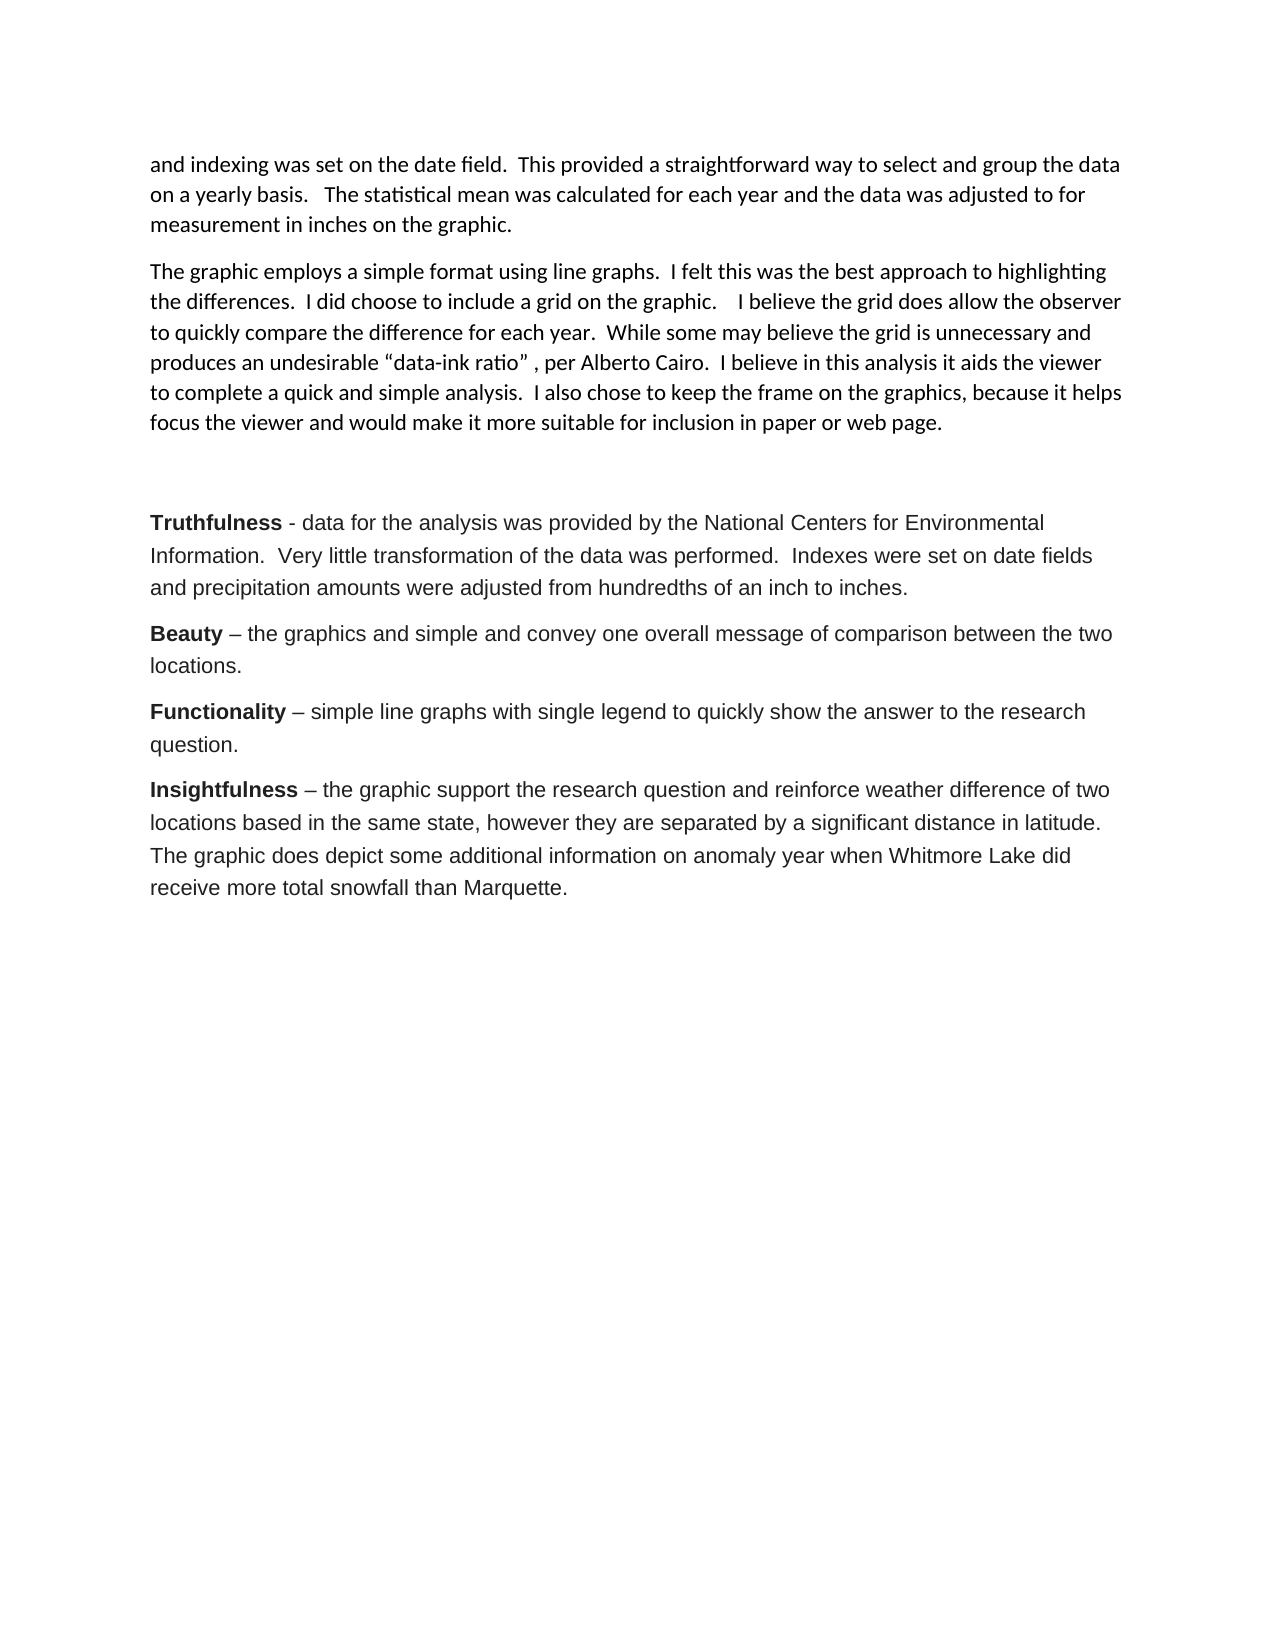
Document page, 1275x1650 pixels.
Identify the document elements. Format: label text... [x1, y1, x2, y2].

text Beauty – the graphics and simple and convey one overall message of comparison between the two locations. [150, 613, 1125, 679]
text The graphic employs a simple format using line graphs. I felt this was the best approach to highlighting the differences. I did choose to include a grid on the graphic. I believe the grid does allow the observer to quickly compare the difference for each year. While some may believe the grid is unnecessary and produces an undesirable “data-ink ratio” , per Alberto Cairo. I believe in this analysis it aids the viewer to complete a quick and simple analysis. I also chose to keep the frame on the graphics, because it helps focus the viewer and would make it more suitable for inclusion in paper or web page. [150, 257, 1125, 436]
text Truthfulness - data for the analysis was provided by the National Centers for Environmental Information. Very little transformation of the data was performed. Indexes were set on date fields and precipitation amounts were adjusted from hundredths of an inch to inches. [150, 502, 1125, 601]
text Functionality – simple line graphs with single legend to quickly show the answer to the research question. [150, 691, 1125, 757]
text Insightfulness – the graphic support the research question and reinforce weather difference of two locations based in the same state, however they are separated by a significant distance in latitude. The graphic does depict some additional information on anomaly year when Whitmore Lake did receive more total snowfall than Marquette. [150, 769, 1125, 901]
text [150, 150, 1125, 238]
